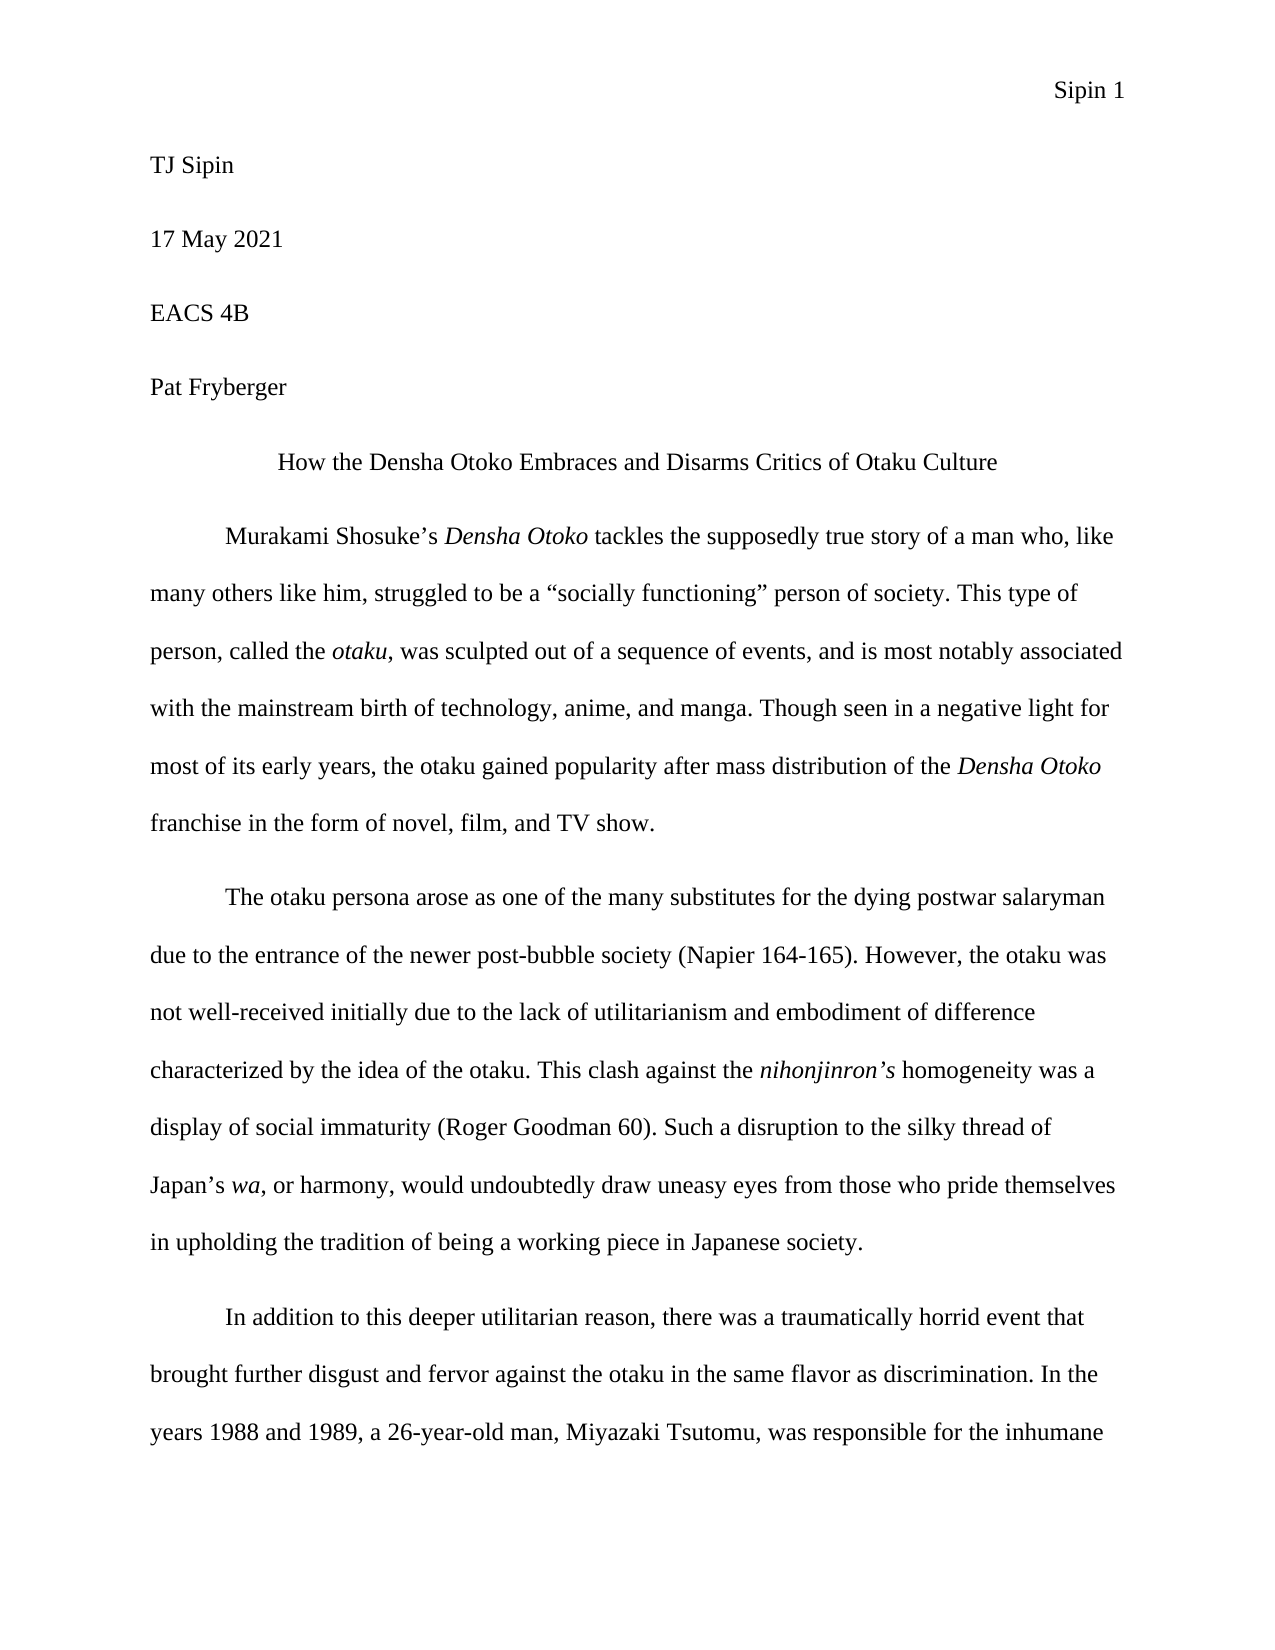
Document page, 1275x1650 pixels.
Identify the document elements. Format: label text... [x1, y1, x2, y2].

text TJ Sipin [150, 150, 1125, 179]
text Murakami Shosuke’s Densha Otoko tackles the supposedly true story of a man who, like many others like him, struggled to be a “socially functioning” person of society. This type of person, called the otaku, was sculpted out of a sequence of events, and is most notably associated with the mainstream birth of technology, anime, and manga. Though seen in a negative light for most of its early years, the otaku gained popularity after mass distribution of the Densha Otoko franchise in the form of novel, film, and TV show. [150, 521, 1125, 837]
text 17 May 2021 [150, 224, 1125, 253]
text Pat Fryberger [150, 372, 1125, 401]
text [150, 1302, 1125, 1445]
text How the Densha Otoko Embraces and Disarms Critics of Otaku Culture [150, 447, 1125, 475]
text EACS 4B [150, 298, 1125, 327]
text The otaku persona arose as one of the many substitutes for the dying postwar salaryman due to the entrance of the newer post-bubble society (Napier 164-165). However, the otaku was not well-received initially due to the lack of utilitarianism and embodiment of difference characterized by the idea of the otaku. This clash against the nihonjinron’s homogeneity was a display of social immaturity (Roger Goodman 60). Such a disruption to the silky thread of Japan’s wa, or harmony, would undoubtedly draw uneasy eyes from those who pride themselves in upholding the tradition of being a working piece in Japanese society. [150, 882, 1125, 1256]
